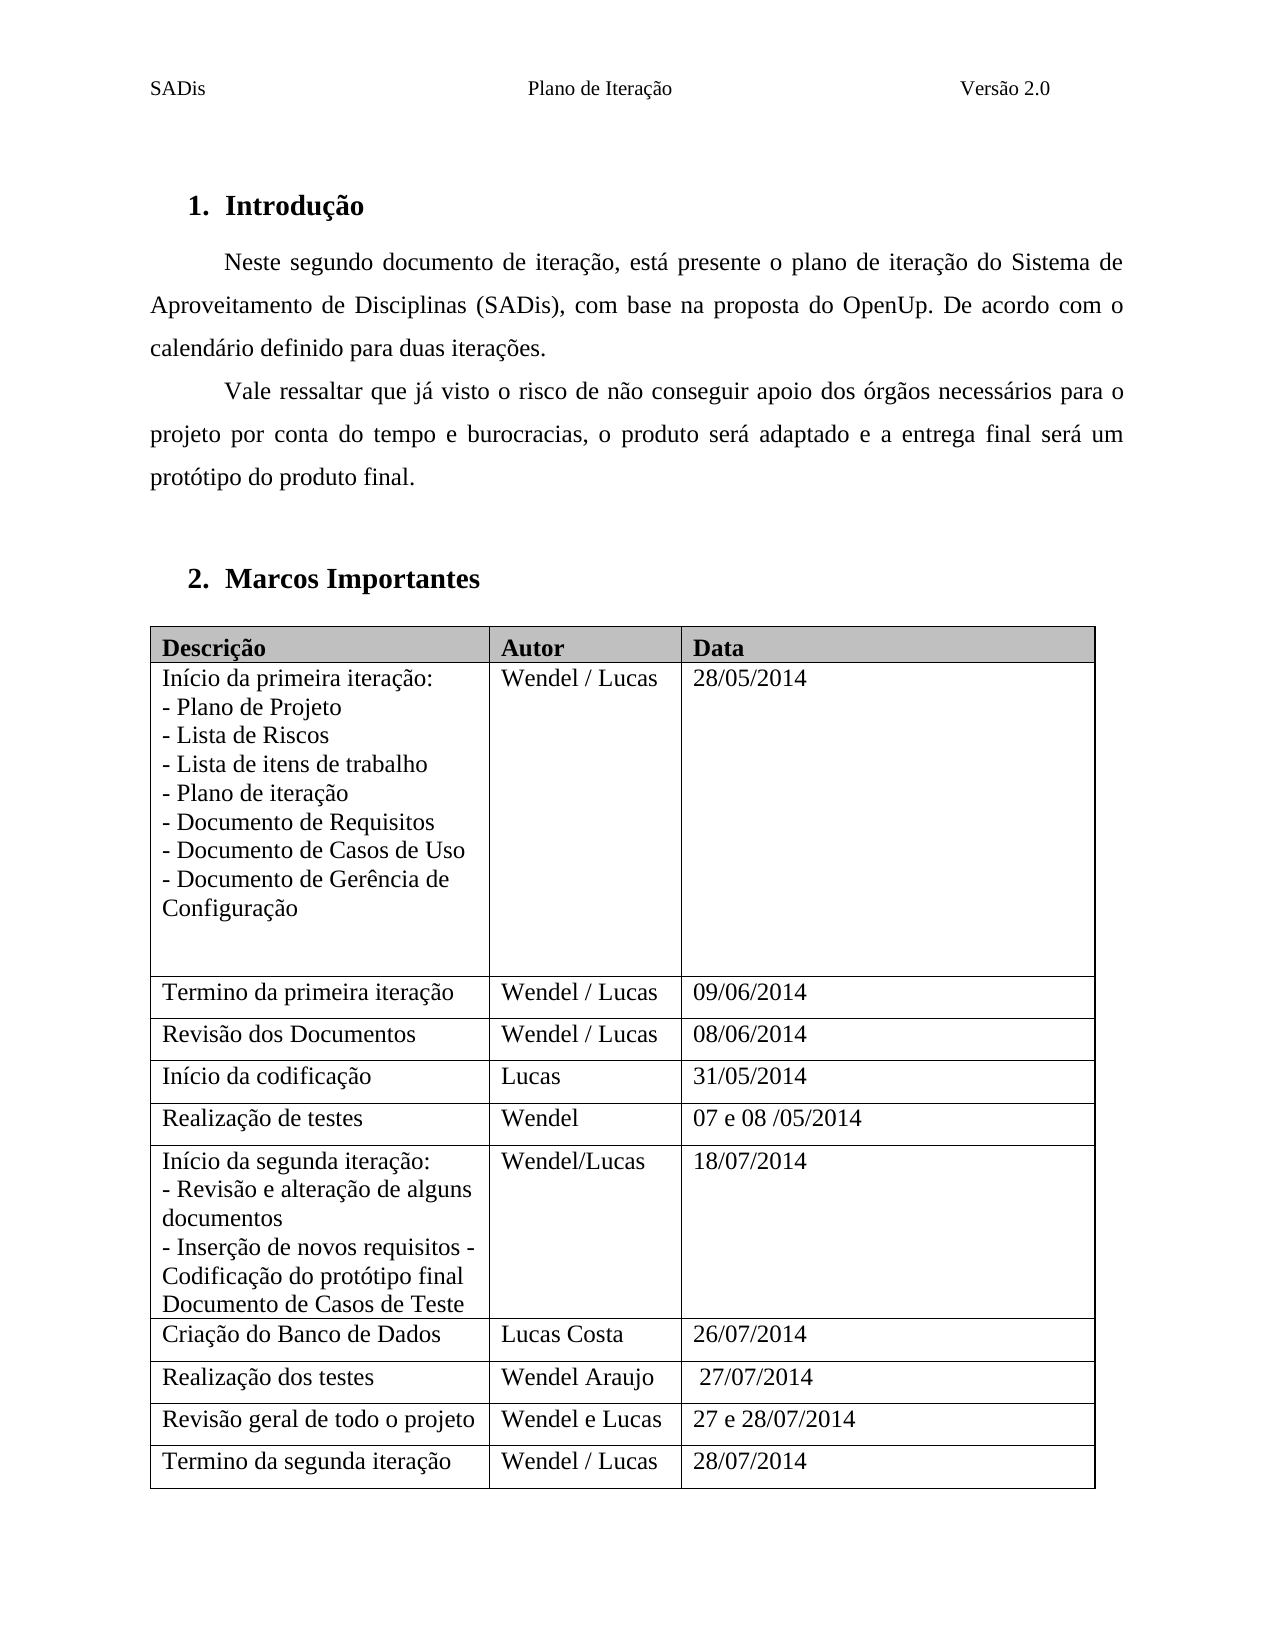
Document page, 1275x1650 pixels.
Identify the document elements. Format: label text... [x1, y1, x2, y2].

table_cell 18/07/2014 [682, 1146, 1094, 1318]
table_cell Lucas Costa [490, 1319, 681, 1361]
table_cell Realização dos testes [151, 1362, 489, 1403]
table_header Autor [490, 627, 681, 662]
table_cell 07 e 08 /05/2014 [682, 1104, 1094, 1145]
table_cell 27/07/2014 [682, 1362, 1094, 1403]
table_cell Revisão geral de todo o projeto [151, 1404, 489, 1445]
table_cell Termino da primeira iteração [151, 977, 489, 1018]
table_cell Termino da segunda iteração [151, 1446, 489, 1487]
table_cell 09/06/2014 [682, 977, 1094, 1018]
table_cell Realização de testes [151, 1104, 489, 1145]
table_cell 08/06/2014 [682, 1019, 1094, 1060]
table_cell Criação do Banco de Dados [151, 1319, 489, 1361]
table_cell Início da primeira iteração: - Plano de Projeto - Lista de Riscos - Lista de itens de trabalho - Plano de iteração - Documento de Requisitos - Documento de Casos de Uso - Documento de Gerência de Configuração [151, 663, 489, 976]
table_cell 28/07/2014 [682, 1446, 1094, 1487]
text Vale ressaltar que já visto o risco de não conseguir apoio dos órgãos necessários para o projeto por conta do tempo e burocracias, o produto será adaptado e a entrega final será um protótipo do produto final. [150, 376, 1125, 491]
table_cell 28/05/2014 [682, 663, 1094, 976]
table_cell Wendel / Lucas [490, 1019, 681, 1060]
table_header Descrição [151, 627, 489, 662]
table_cell Início da codificação [151, 1061, 489, 1102]
table_cell Wendel / Lucas [490, 663, 681, 976]
table_cell Início da segunda iteração: - Revisão e alteração de alguns documentos - Inserção de novos requisitos - Codificação do protótipo final Documento de Casos de Teste [151, 1146, 489, 1318]
table_header Data [682, 627, 1094, 662]
table_cell 27 e 28/07/2014 [682, 1404, 1094, 1445]
table_cell Wendel/Lucas [490, 1146, 681, 1318]
subtitle Marcos Importantes [187, 561, 1125, 595]
table_cell Wendel / Lucas [490, 1446, 681, 1487]
table_cell Wendel [490, 1104, 681, 1145]
table_cell Lucas [490, 1061, 681, 1102]
table_cell 26/07/2014 [682, 1319, 1094, 1361]
text Neste segundo documento de iteração, está presente o plano de iteração do Sistema de Aproveitamento de Disciplinas (SADis), com base na proposta do OpenUp. De acordo com o calendário definido para duas iterações. [150, 247, 1125, 362]
list Introdução [187, 188, 1125, 222]
table_cell 31/05/2014 [682, 1061, 1094, 1102]
table_cell Wendel Araujo [490, 1362, 681, 1403]
table_cell Wendel / Lucas [490, 977, 681, 1018]
table_cell Wendel e Lucas [490, 1404, 681, 1445]
table_cell Revisão dos Documentos [151, 1019, 489, 1060]
